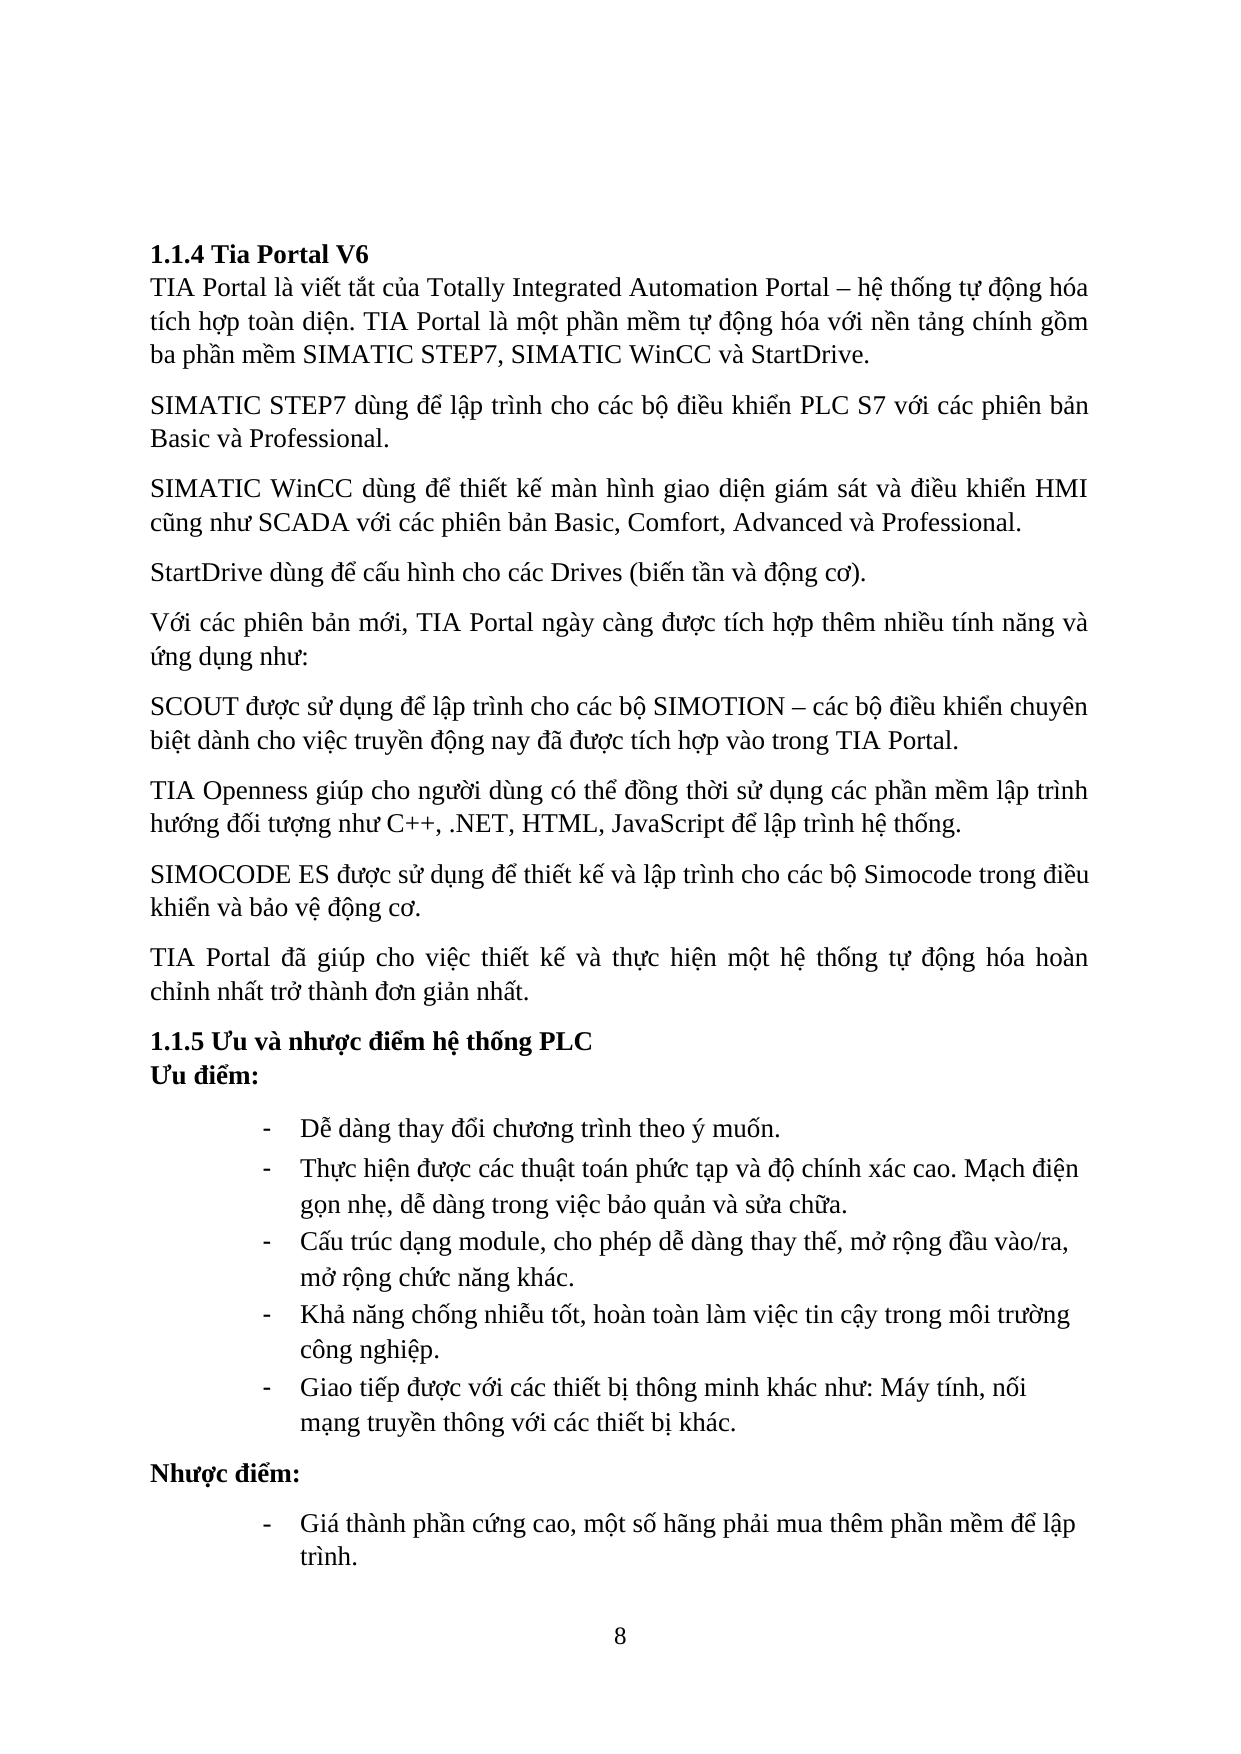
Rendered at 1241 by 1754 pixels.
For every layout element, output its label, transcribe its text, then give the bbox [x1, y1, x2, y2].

text SCOUT được sử dụng để lập trình cho các bộ SIMOTION – các bộ điều khiển chuyên biệt dành cho việc truyền động nay đã được tích hợp vào trong TIA Portal. [150, 690, 1090, 755]
text SIMOCODE ES được sử dụng để thiết kế và lập trình cho các bộ Simocode trong điều khiển và bảo vệ động cơ. [150, 858, 1090, 922]
list Thực hiện được các thuật toán phức tạp và độ chính xác cao. Mạch điện gọn nhẹ, dễ dàng trong việc bảo quản và sửa chữa. [262, 1149, 1090, 1219]
text StartDrive dùng để cấu hình cho các Drives (biến tần và động cơ). [150, 556, 1090, 587]
text SIMATIC STEP7 dùng để lập trình cho các bộ điều khiển PLC S7 với các phiên bản Basic và Professional. [150, 389, 1090, 453]
list Giá thành phần cứng cao, một số hãng phải mua thêm phần mềm để lập trình. [262, 1507, 1090, 1572]
list Giao tiếp được với các thiết bị thông minh khác như: Máy tính, nối mạng truyền thông với các thiết bị khác. [262, 1367, 1090, 1438]
list Cấu trúc dạng module, cho phép dễ dàng thay thế, mở rộng đầu vào/ra, mở rộng chức năng khác. [262, 1222, 1090, 1292]
list Dễ dàng thay đổi chương trình theo ý muốn. [262, 1109, 1090, 1146]
text Nhược điểm: [150, 1457, 1090, 1488]
text TIA Portal đã giúp cho việc thiết kế và thực hiện một hệ thống tự động hóa hoàn chỉnh nhất trở thành đơn giản nhất. [150, 941, 1090, 1006]
text SIMATIC WinCC dùng để thiết kế màn hình giao diện giám sát và điều khiển HMI cũng như SCADA với các phiên bản Basic, Comfort, Advanced và Professional. [150, 472, 1090, 537]
text Với các phiên bản mới, TIA Portal ngày càng được tích hợp thêm nhiều tính năng và ứng dụng như: [150, 606, 1090, 671]
text TIA Portal là viết tắt của Totally Integrated Automation Portal – hệ thống tự động hóa tích hợp toàn diện. TIA Portal là một phần mềm tự động hóa với nền tảng chính gồm ba phần mềm SIMATIC STEP7, SIMATIC WinCC và StartDrive. [150, 271, 1090, 370]
subtitle 1.1.5 Ưu và nhược điểm hệ thống PLC [150, 1025, 1090, 1056]
subtitle 1.1.4 Tia Portal V6 [150, 238, 1090, 269]
text TIA Openness giúp cho người dùng có thể đồng thời sử dụng các phần mềm lập trình hướng đối tượng như C++, .NET, HTML, JavaScript để lập trình hệ thống. [150, 774, 1090, 839]
list Khả năng chống nhiễu tốt, hoàn toàn làm việc tin cậy trong môi trường công nghiệp. [262, 1294, 1090, 1365]
text Ưu điểm: [150, 1059, 1090, 1090]
